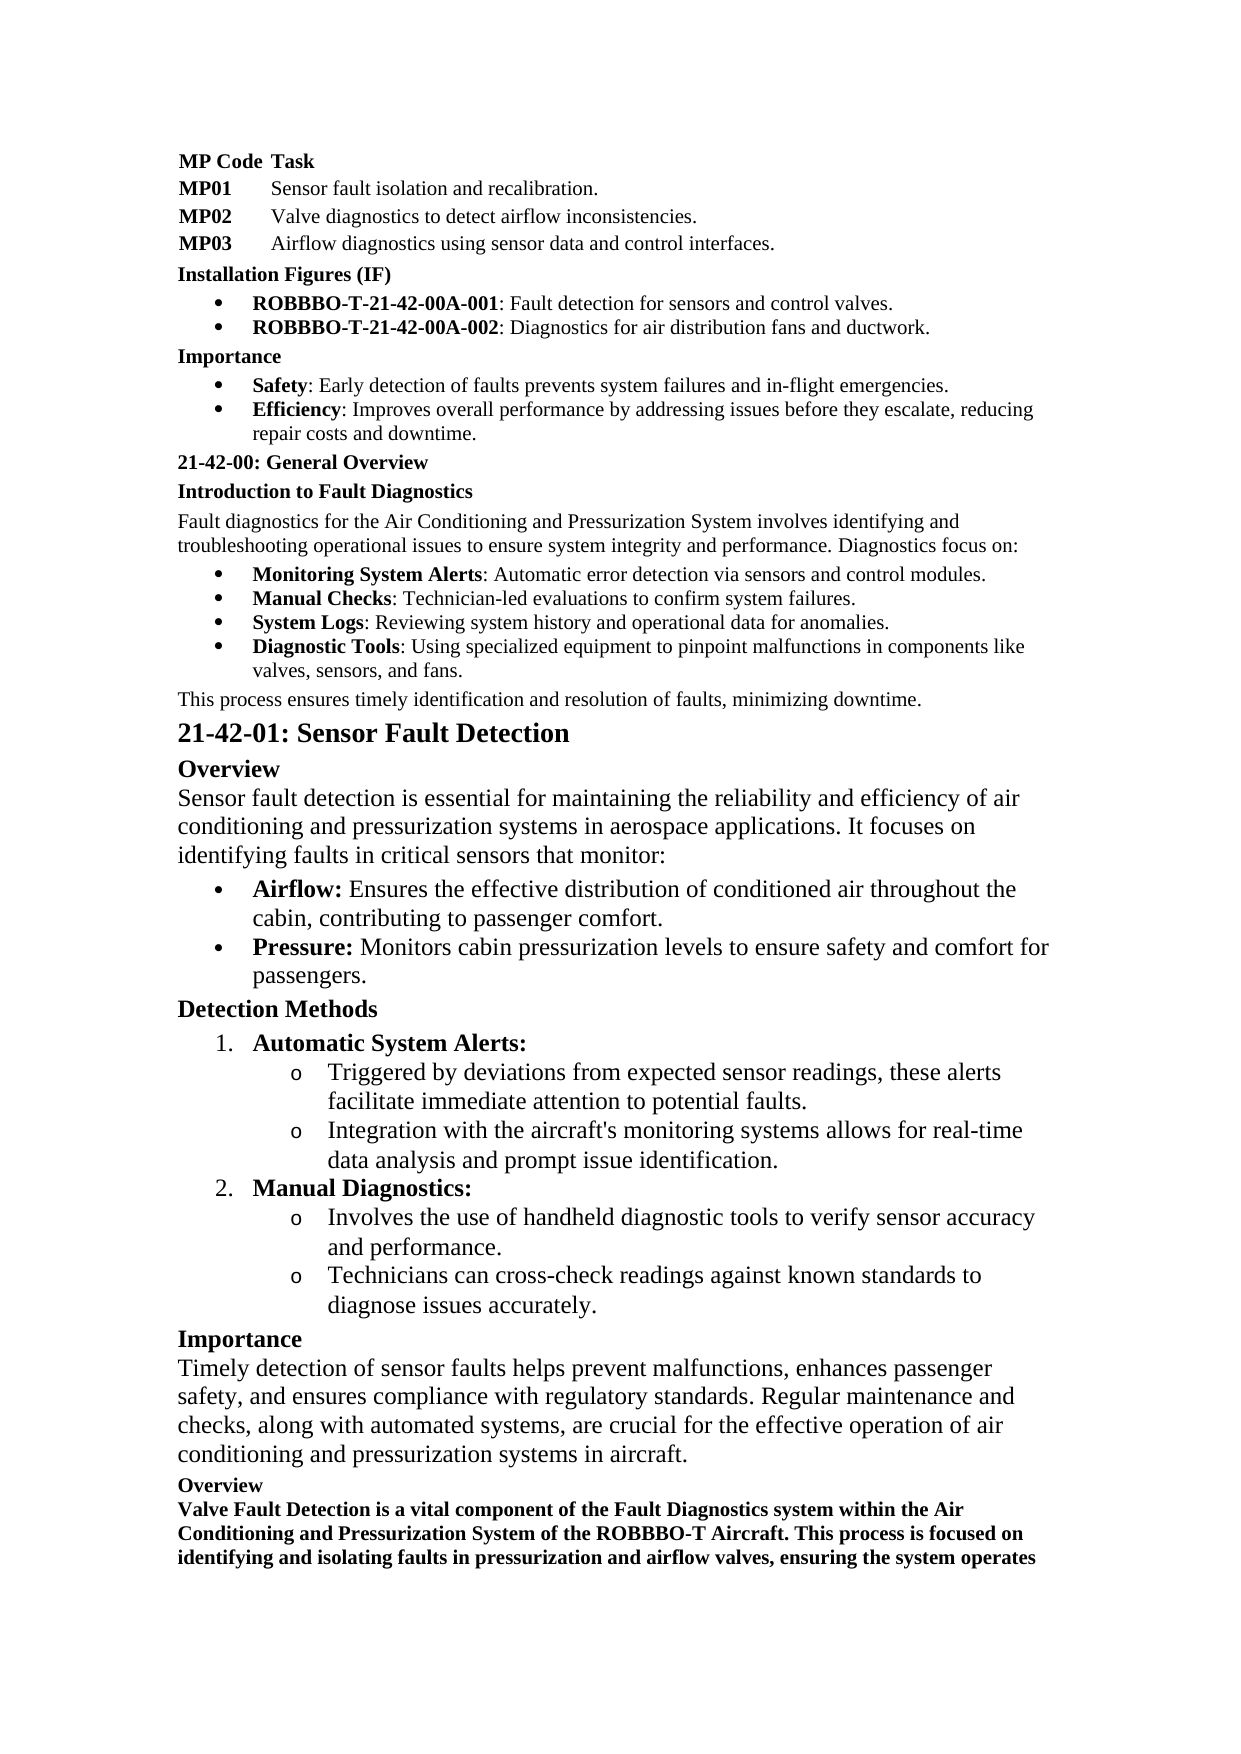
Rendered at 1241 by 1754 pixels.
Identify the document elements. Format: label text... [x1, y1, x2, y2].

text 21-42-01: Sensor Fault Detection [177, 716, 1063, 749]
table_cell Airflow diagnostics using sensor data and control interfaces. [269, 229, 781, 256]
list System Logs: Reviewing system history and operational data for anomalies. [215, 610, 1063, 634]
text Fault diagnostics for the Air Conditioning and Pressurization System involves identifying and troubleshooting operational issues to ensure system integrity and performance. Diagnostics focus on: [177, 509, 1063, 557]
list Diagnostic Tools: Using specialized equipment to pinpoint malfunctions in components like valves, sensors, and fans. [215, 634, 1063, 682]
list Technicians can cross-check readings against known standards to diagnose issues accurately. [290, 1261, 1063, 1319]
text Introduction to Fault Diagnostics [177, 479, 1063, 503]
list Pressure: Monitors cabin pressurization levels to ensure safety and comfort for passengers. [215, 932, 1063, 989]
list Airflow: Ensures the effective distribution of conditioned air throughout the cabin, contributing to passenger comfort. [215, 874, 1063, 932]
text Importance [177, 344, 1063, 368]
list Automatic System Alerts: [215, 1028, 1063, 1057]
list Manual Diagnostics: [215, 1173, 1063, 1202]
text Importance Timely detection of sensor faults helps prevent malfunctions, enhances passenger safety, and ensures compliance with regulatory standards. Regular maintenance and checks, along with automated systems, are crucial for the effective operation of air conditioning and pressurization systems in aircraft. [177, 1324, 1063, 1468]
text This process ensures timely identification and resolution of faults, minimizing downtime. [177, 687, 1063, 711]
list Manual Checks: Technician-led evaluations to confirm system failures. [215, 586, 1063, 610]
list ROBBBO-T-21-42-00A-001: Fault detection for sensors and control valves. [215, 291, 1063, 315]
list ROBBBO-T-21-42-00A-002: Diagnostics for air distribution fans and ductwork. [215, 315, 1063, 339]
table_header Task [269, 148, 781, 175]
table_cell MP03 [177, 229, 269, 256]
list Integration with the aircraft's monitoring systems allows for real-time data analysis and prompt issue identification. [290, 1115, 1063, 1173]
table_cell Sensor fault isolation and recalibration. [269, 175, 781, 202]
list Safety: Early detection of faults prevents system failures and in-flight emergencies. [215, 373, 1063, 397]
list Triggered by deviations from expected sensor readings, these alerts facilitate immediate attention to potential faults. [290, 1057, 1063, 1115]
table_cell MP01 [177, 175, 269, 202]
list Involves the use of handheld diagnostic tools to verify sensor accuracy and performance. [290, 1202, 1063, 1261]
text Installation Figures (IF) [177, 261, 1063, 286]
list Efficiency: Improves overall performance by addressing issues before they escalate, reducing repair costs and downtime. [215, 397, 1063, 445]
table_cell MP02 [177, 202, 269, 229]
list Monitoring System Alerts: Automatic error detection via sensors and control modules. [215, 562, 1063, 586]
text Overview Sensor fault detection is essential for maintaining the reliability and efficiency of air conditioning and pressurization systems in aerospace applications. It focuses on identifying faults in critical sensors that monitor: [177, 754, 1063, 869]
table_header MP Code [177, 148, 269, 175]
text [177, 1473, 1063, 1569]
text 21-42-00: General Overview [177, 450, 1063, 474]
table_cell Valve diagnostics to detect airflow inconsistencies. [269, 202, 781, 229]
text Detection Methods [177, 994, 1063, 1023]
